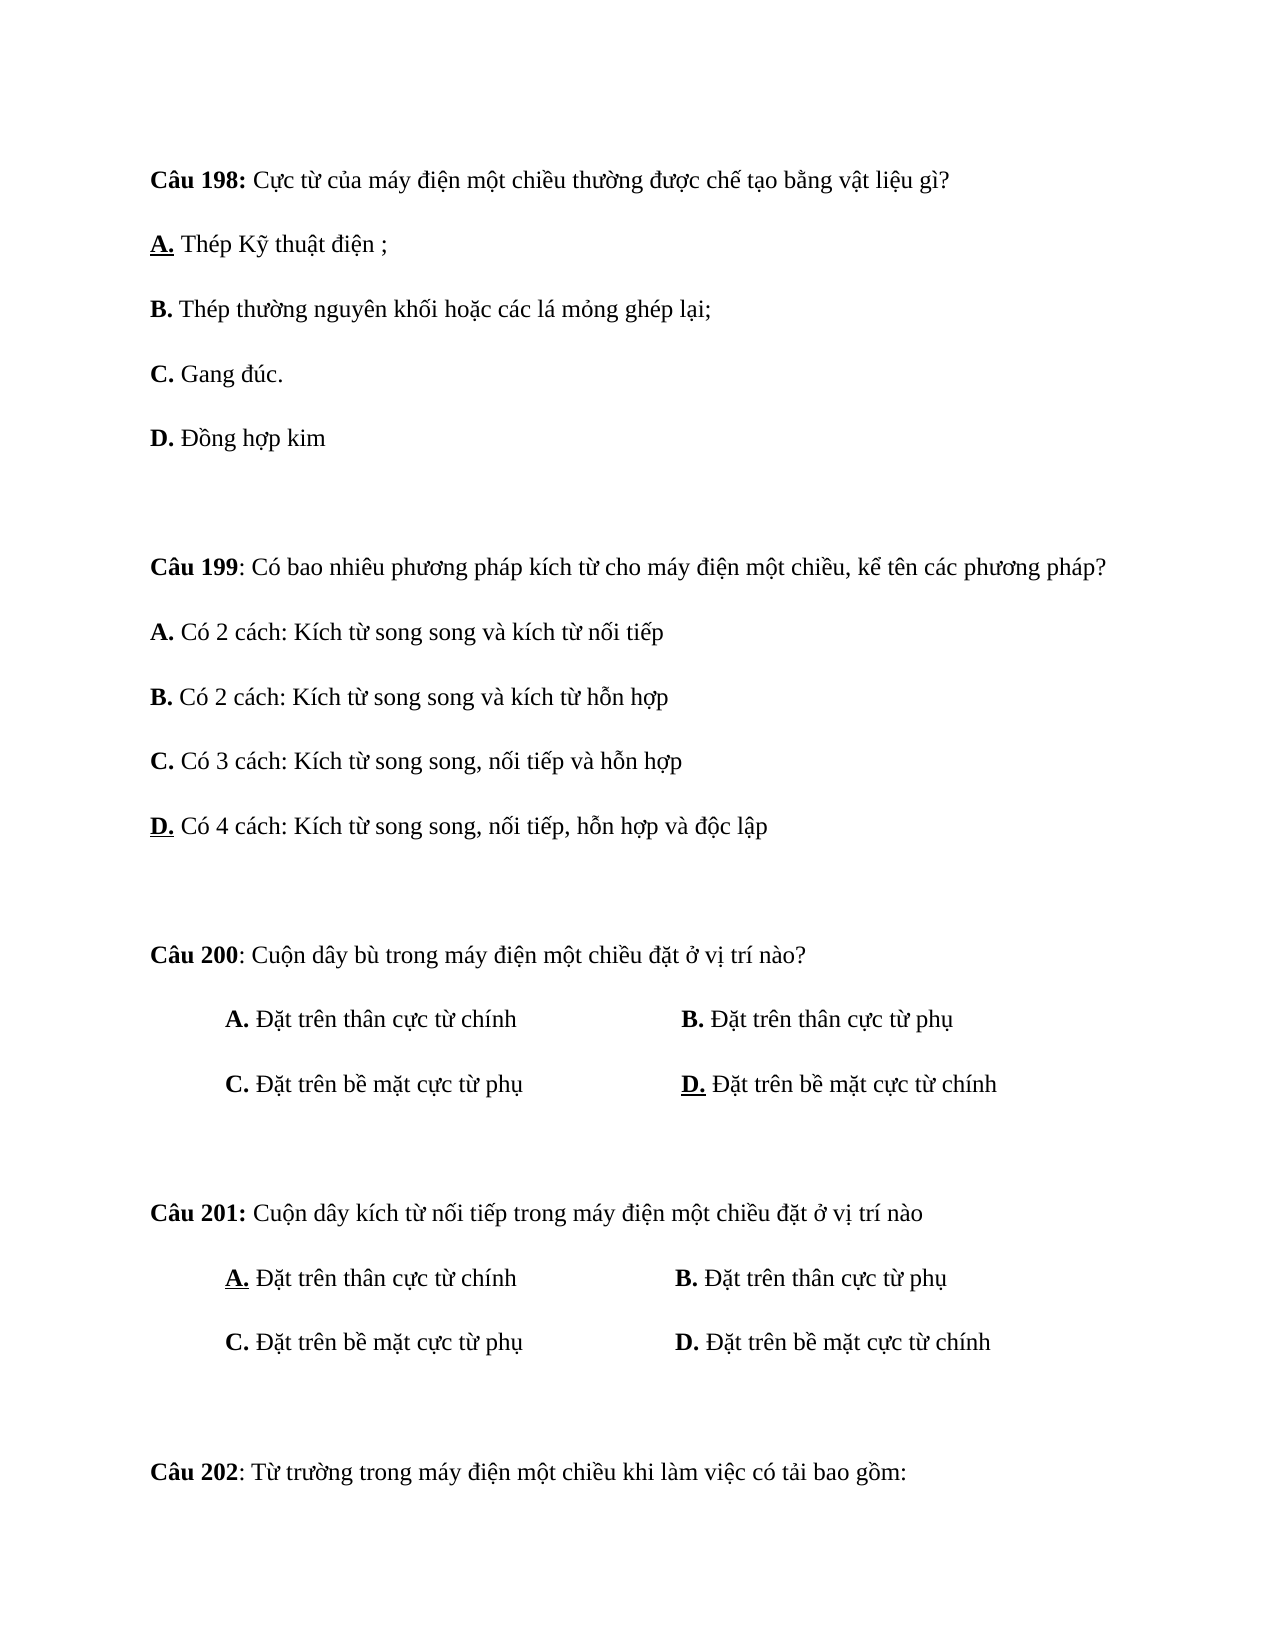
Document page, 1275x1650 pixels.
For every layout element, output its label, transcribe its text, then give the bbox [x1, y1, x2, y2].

text C. Đặt trên bề mặt cực từ phụ D. Đặt trên bề mặt cực từ chính [225, 1054, 1125, 1098]
text B. Thép thường nguyên khối hoặc các lá mỏng ghép lại; [150, 279, 1125, 323]
text A. Thép Kỹ thuật điện ; [150, 214, 1125, 258]
text C. Gang đúc. [150, 344, 1125, 387]
text A. Đặt trên thân cực từ chính B. Đặt trên thân cực từ phụ [150, 1248, 1125, 1292]
text C. Đặt trên bề mặt cực từ phụ D. Đặt trên bề mặt cực từ chính [150, 1312, 1125, 1356]
text Câu 198: Cực từ của máy điện một chiều thường được chế tạo bằng vật liệu gì? [150, 150, 1125, 194]
text Câu 199: Có bao nhiêu phương pháp kích từ cho máy điện một chiều, kể tên các phương pháp? [150, 537, 1125, 581]
text D. Có 4 cách: Kích từ song song, nối tiếp, hỗn hợp và độc lập [150, 796, 1125, 839]
text B. Có 2 cách: Kích từ song song và kích từ hỗn hợp [150, 667, 1125, 710]
text Câu 200: Cuộn dây bù trong máy điện một chiều đặt ở vị trí nào? [150, 925, 1125, 969]
text A. Có 2 cách: Kích từ song song và kích từ nối tiếp [150, 602, 1125, 646]
text C. Có 3 cách: Kích từ song song, nối tiếp và hỗn hợp [150, 731, 1125, 775]
text A. Đặt trên thân cực từ chính B. Đặt trên thân cực từ phụ [150, 989, 1125, 1033]
text Câu 201: Cuộn dây kích từ nối tiếp trong máy điện một chiều đặt ở vị trí nào [150, 1183, 1125, 1227]
text D. Đồng hợp kim [150, 408, 1125, 452]
text Câu 202: Từ trường trong máy điện một chiều khi làm việc có tải bao gồm: [150, 1442, 1125, 1485]
